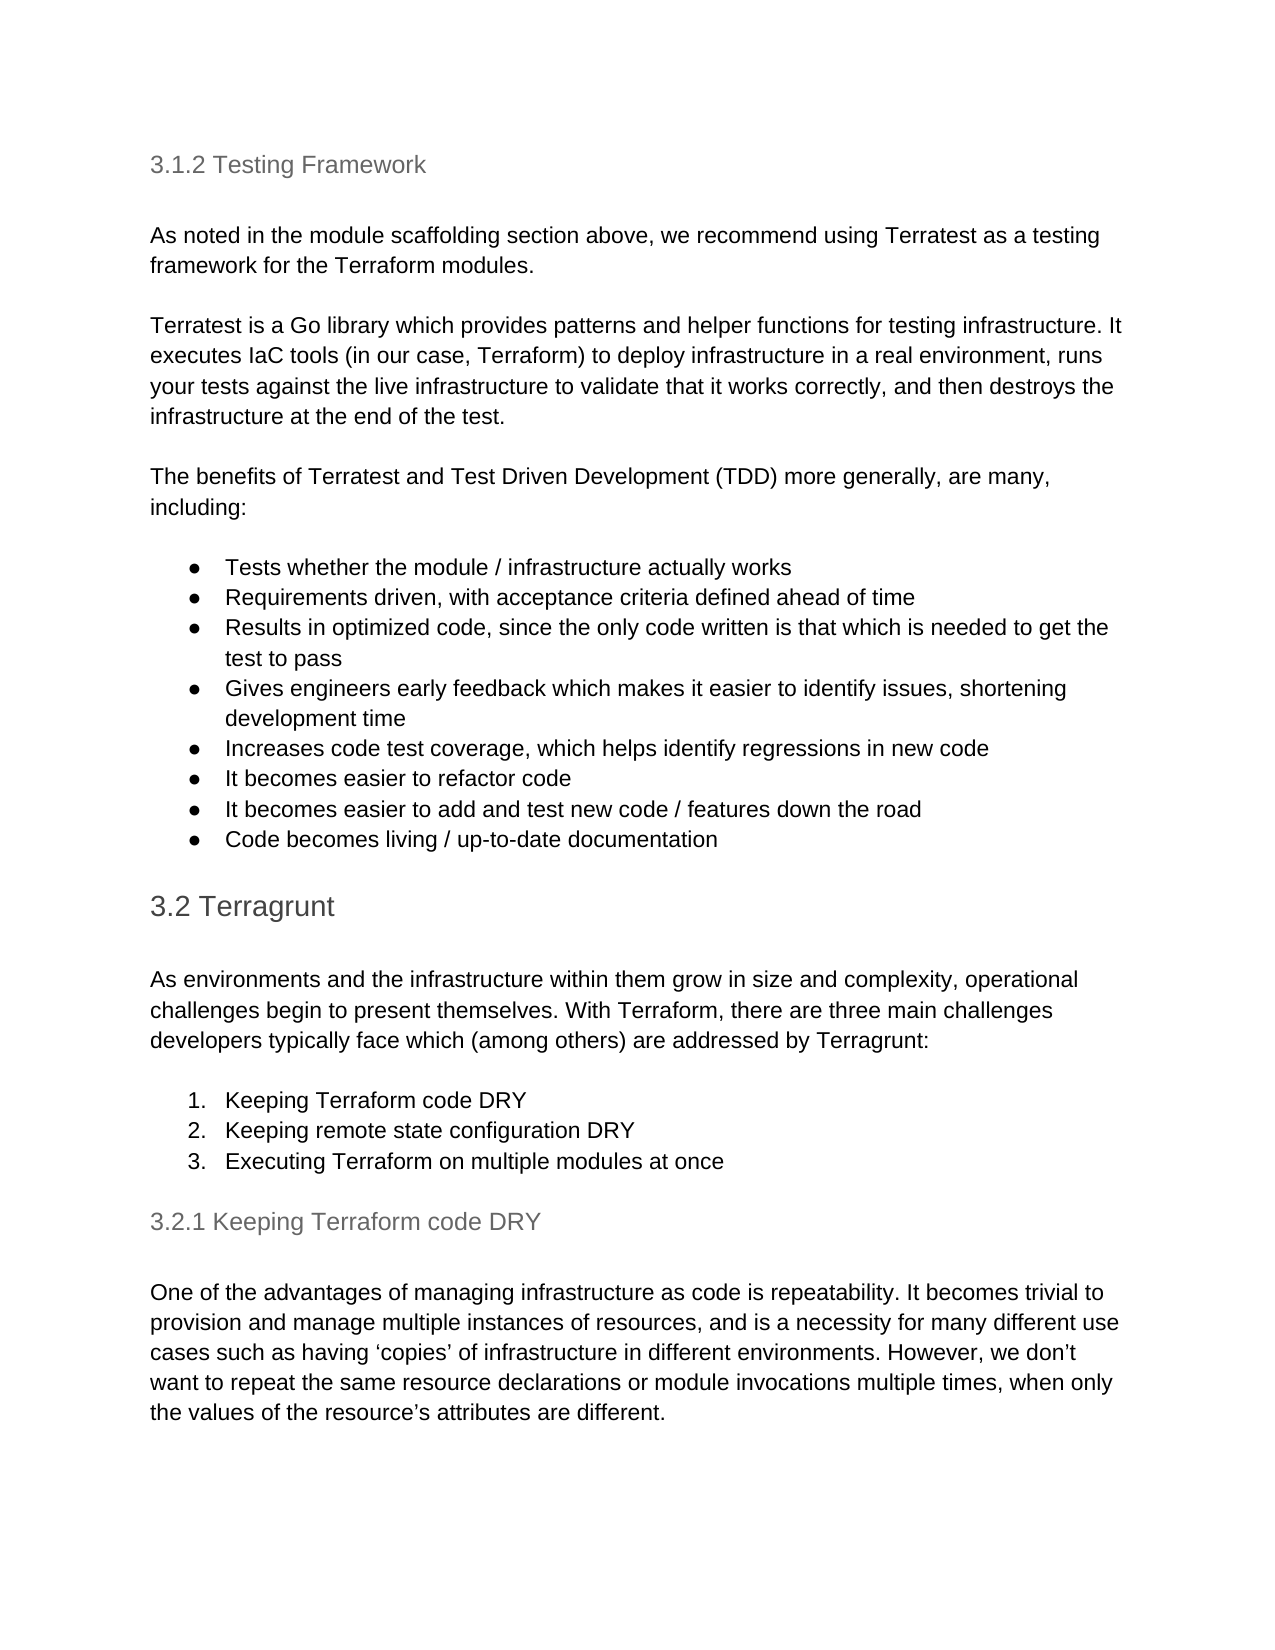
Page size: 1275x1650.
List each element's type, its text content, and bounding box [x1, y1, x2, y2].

list Tests whether the module / infrastructure actually works [187, 554, 1125, 580]
subtitle 3.2 Terragrunt [150, 889, 1125, 923]
list Results in optimized code, since the only code written is that which is needed to get the test to pass [187, 614, 1125, 671]
list Keeping Terraform code DRY [187, 1087, 1125, 1113]
list Code becomes living / up-to-date documentation [187, 826, 1125, 852]
list It becomes easier to add and test new code / features down the road [187, 796, 1125, 822]
list Requirements driven, with acceptance criteria defined ahead of time [187, 584, 1125, 610]
list Executing Terraform on multiple modules at once [187, 1148, 1125, 1174]
text As environments and the infrastructure within them grow in size and complexity, operational challenges begin to present themselves. With Terraform, there are three main challenges developers typically face which (among others) are addressed by Terragrunt: [150, 966, 1125, 1053]
subtitle 3.2.1 Keeping Terraform code DRY [150, 1207, 1125, 1236]
list Gives engineers early feedback which makes it easier to identify issues, shortening development time [187, 675, 1125, 731]
list Increases code test coverage, which helps identify regressions in new code [187, 735, 1125, 761]
subtitle 3.1.2 Testing Framework [150, 150, 1125, 179]
text The benefits of Terratest and Test Driven Development (TDD) more generally, are many, including: [150, 463, 1125, 520]
text Terratest is a Go library which provides patterns and helper functions for testing infrastructure. It executes IaC tools (in our case, Terraform) to deploy infrastructure in a real environment, runs your tests against the live infrastructure to validate that it works correctly, and then destroys the infrastructure at the end of the test. [150, 312, 1125, 429]
text One of the advantages of managing infrastructure as code is repeatability. It becomes trivial to provision and manage multiple instances of resources, and is a necessity for many different use cases such as having ‘copies’ of infrastructure in different environments. However, we don’t want to repeat the same resource declarations or module invocations multiple times, when only the values of the resource’s attributes are different. [150, 1278, 1125, 1426]
list It becomes easier to refactor code [187, 765, 1125, 792]
text As noted in the module scaffolding section above, we recommend using Terratest as a testing framework for the Terraform modules. [150, 222, 1125, 278]
list Keeping remote state configuration DRY [187, 1117, 1125, 1144]
